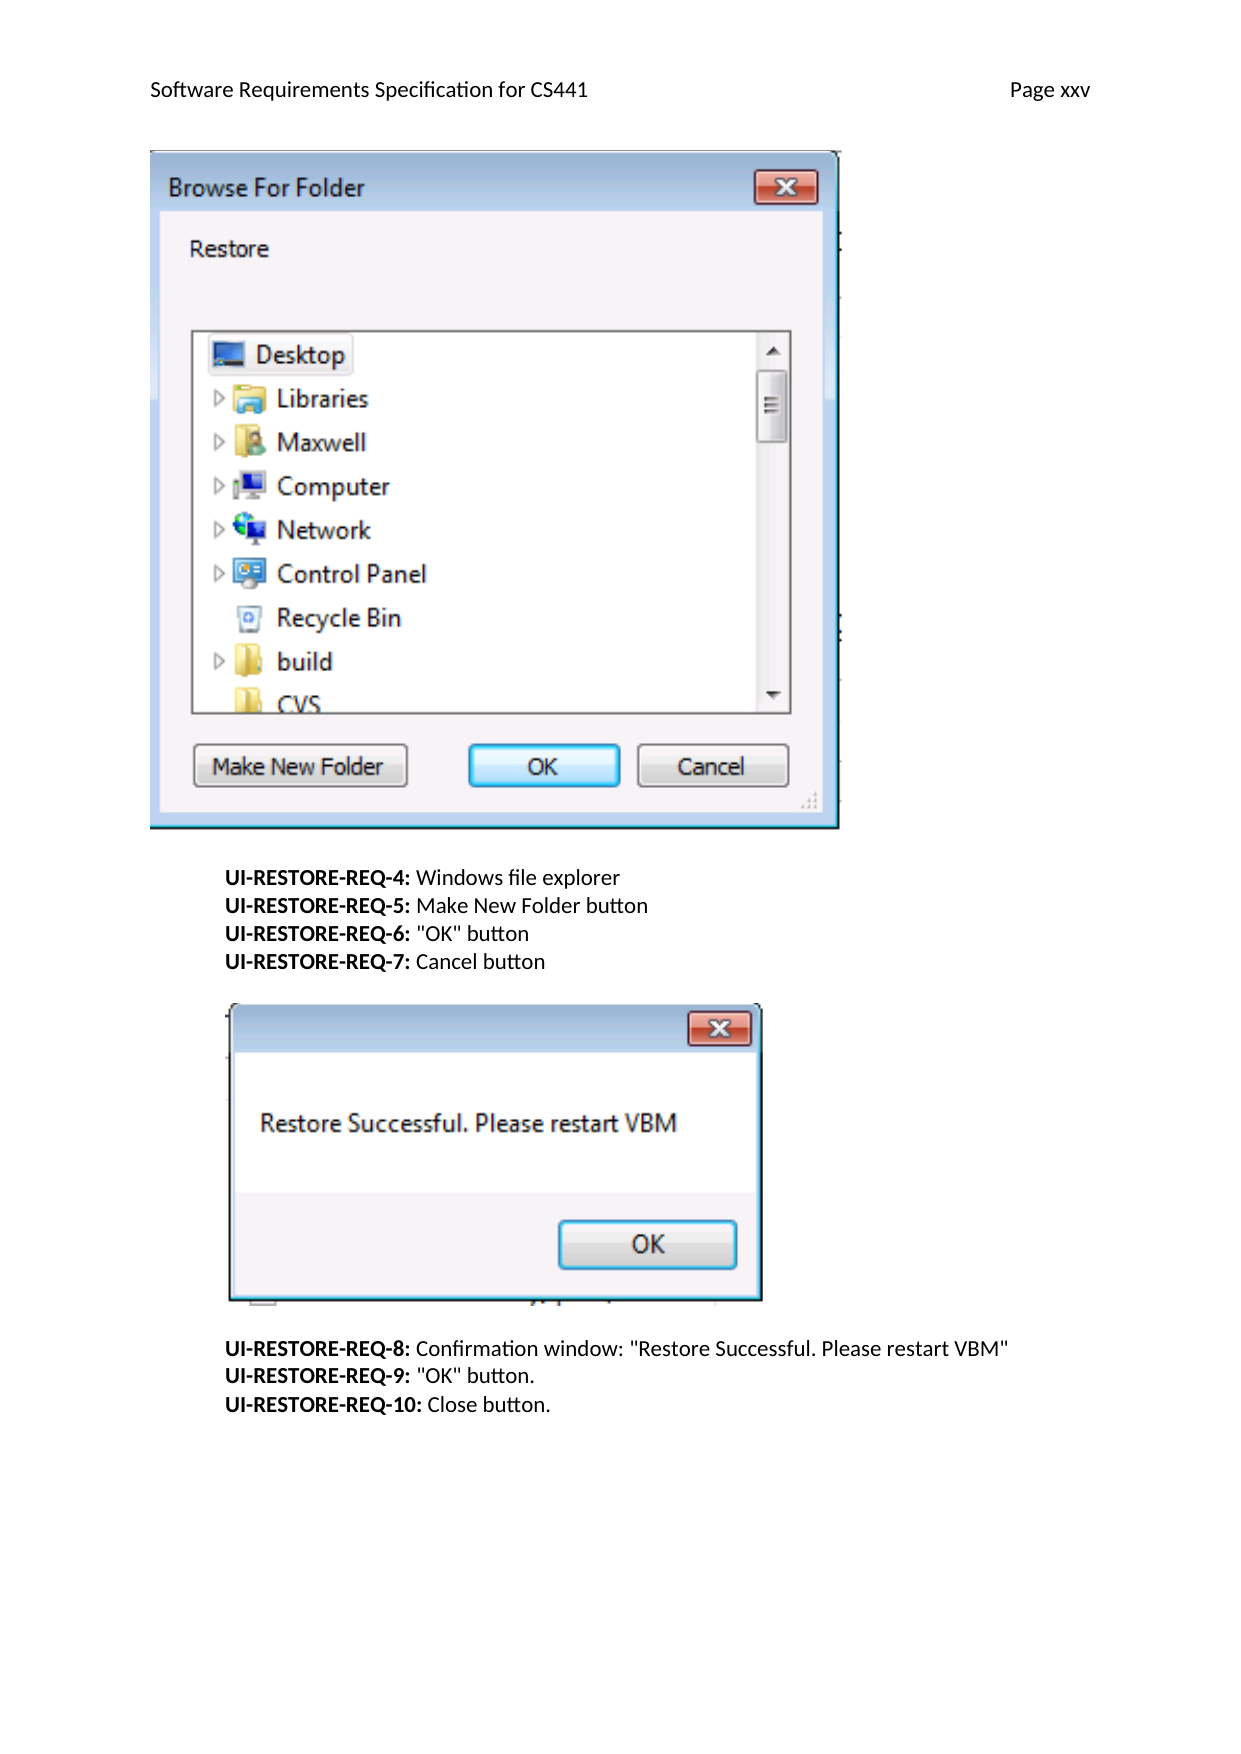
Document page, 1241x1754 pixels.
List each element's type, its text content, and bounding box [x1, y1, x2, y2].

text UI-RESTORE-REQ-8: Confirmation window: "Restore Successful. Please restart VBM" [225, 1334, 1090, 1362]
text UI-RESTORE-REQ-7: Cancel button [225, 947, 1090, 976]
text UI-RESTORE-REQ-4: Windows file explorer [225, 863, 1090, 891]
text UI-RESTORE-REQ-6: "OK" button [225, 919, 1090, 947]
text UI-RESTORE-REQ-5: Make New Folder button [225, 891, 1090, 919]
text UI-RESTORE-REQ-9: "OK" button. [225, 1362, 1090, 1390]
picture [150, 150, 842, 836]
picture [225, 1003, 763, 1306]
text UI-RESTORE-REQ-10: Close button. [225, 1390, 1090, 1418]
